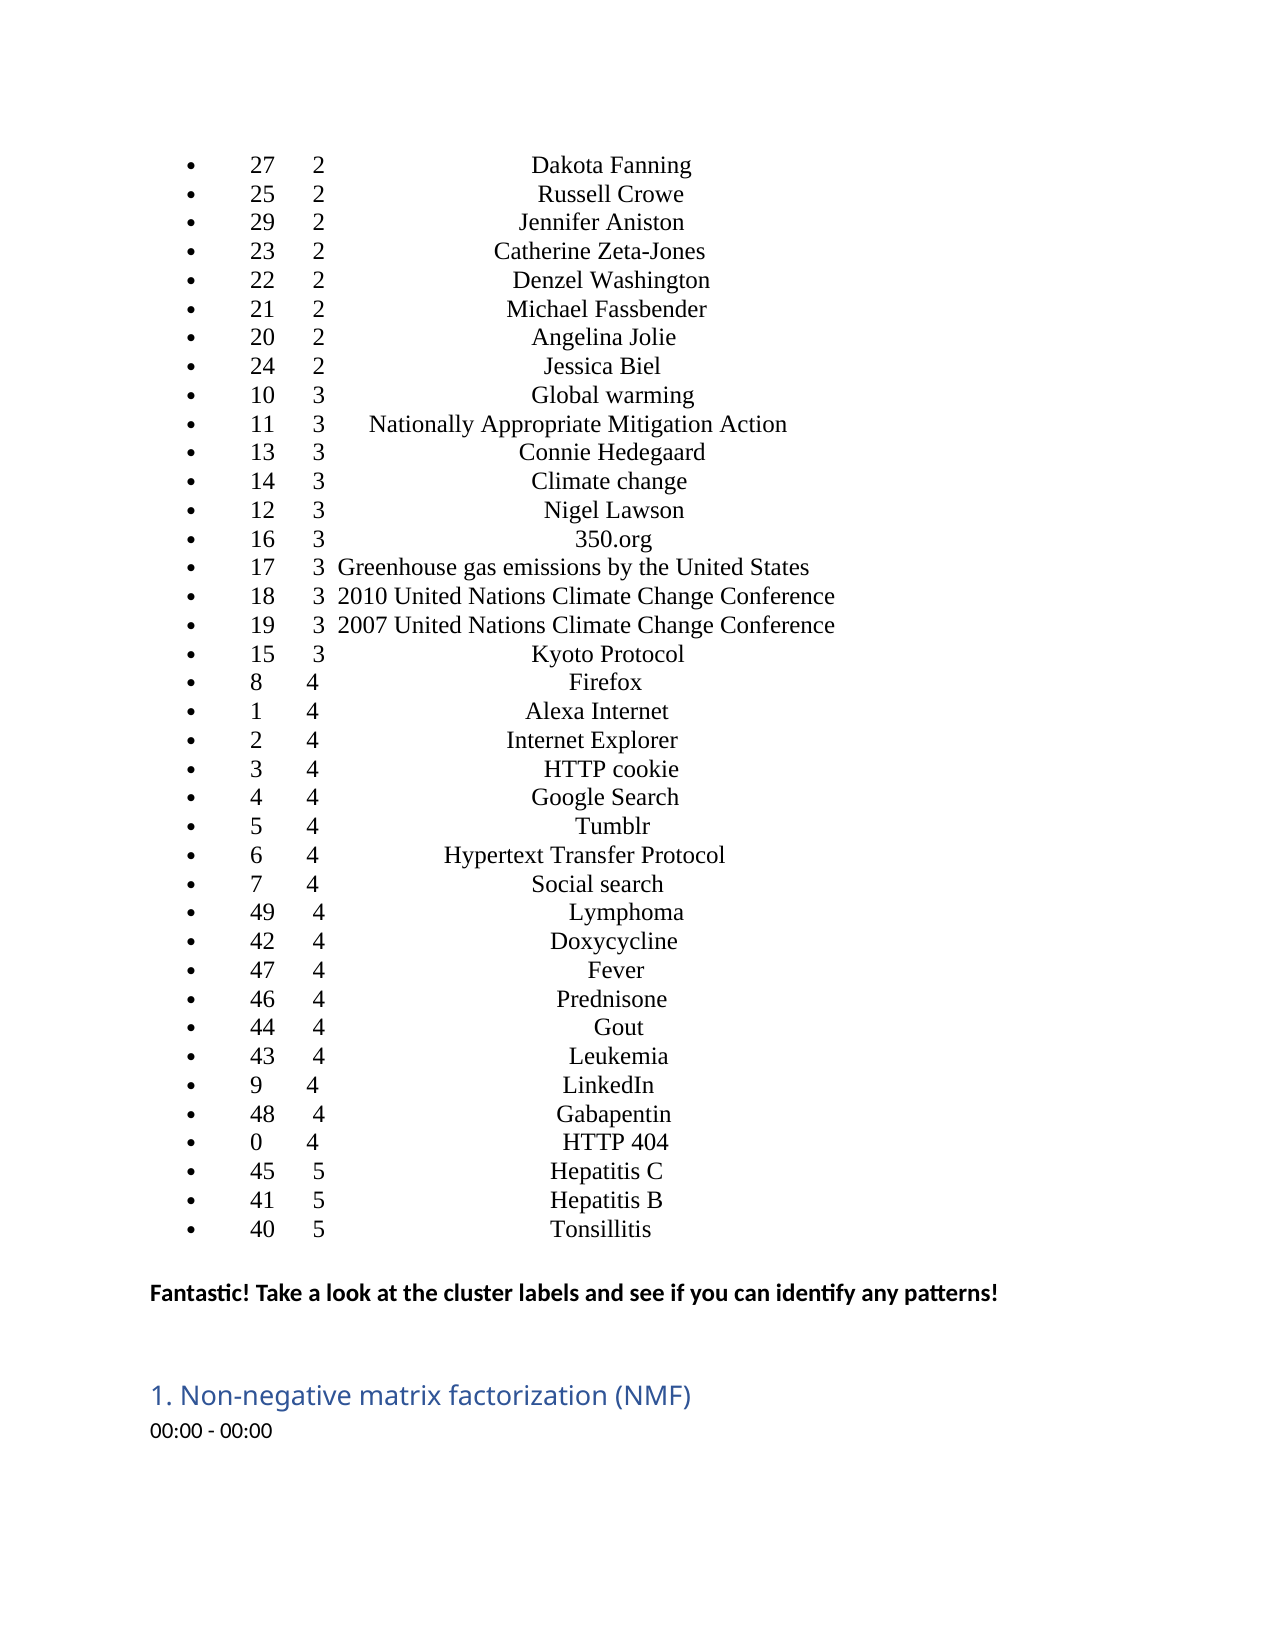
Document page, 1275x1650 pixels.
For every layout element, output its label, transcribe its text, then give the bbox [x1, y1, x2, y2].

list 13 3 Connie Hedegaard [187, 437, 1125, 466]
list 11 3 Nationally Appropriate Mitigation Action [187, 409, 1125, 437]
list 27 2 Dakota Fanning [187, 150, 1125, 179]
list 3 4 HTTP cookie [187, 754, 1125, 782]
list 23 2 Catherine Zeta-Jones [187, 236, 1125, 265]
list 1 4 Alexa Internet [187, 696, 1125, 725]
list 29 2 Jennifer Aniston [187, 207, 1125, 236]
list 45 5 Hepatitis C [187, 1156, 1125, 1185]
list 20 2 Angelina Jolie [187, 322, 1125, 351]
subtitle 1. Non-negative matrix factorization (NMF) [150, 1376, 1125, 1413]
list 46 4 Prednisone [187, 984, 1125, 1012]
list 4 4 Google Search [187, 782, 1125, 811]
list 15 3 Kyoto Protocol [187, 639, 1125, 667]
list 24 2 Jessica Biel [187, 351, 1125, 380]
list 17 3 Greenhouse gas emissions by the United States [187, 552, 1125, 581]
list 5 4 Tumblr [187, 811, 1125, 840]
list 2 4 Internet Explorer [187, 725, 1125, 754]
text 00:00 - 00:00 [150, 1416, 1125, 1444]
list 49 4 Lymphoma [187, 897, 1125, 926]
list 8 4 Firefox [187, 667, 1125, 696]
list 6 4 Hypertext Transfer Protocol [187, 840, 1125, 869]
list 9 4 LinkedIn [187, 1070, 1125, 1099]
list 22 2 Denzel Washington [187, 265, 1125, 294]
list 47 4 Fever [187, 955, 1125, 984]
text Fantastic! Take a look at the cluster labels and see if you can identify any patterns! [150, 1277, 1125, 1307]
list 21 2 Michael Fassbender [187, 294, 1125, 322]
list 19 3 2007 United Nations Climate Change Conference [187, 610, 1125, 639]
list 48 4 Gabapentin [187, 1099, 1125, 1127]
list 12 3 Nigel Lawson [187, 495, 1125, 524]
list 40 5 Tonsillitis [187, 1214, 1125, 1242]
list 7 4 Social search [187, 869, 1125, 897]
list 0 4 HTTP 404 [187, 1127, 1125, 1156]
list 16 3 350.org [187, 524, 1125, 552]
list 44 4 Gout [187, 1012, 1125, 1041]
list 43 4 Leukemia [187, 1041, 1125, 1070]
list 10 3 Global warming [187, 380, 1125, 409]
list 25 2 Russell Crowe [187, 179, 1125, 207]
list 42 4 Doxycycline [187, 926, 1125, 955]
list 18 3 2010 United Nations Climate Change Conference [187, 581, 1125, 610]
list 14 3 Climate change [187, 466, 1125, 495]
list 41 5 Hepatitis B [187, 1185, 1125, 1214]
